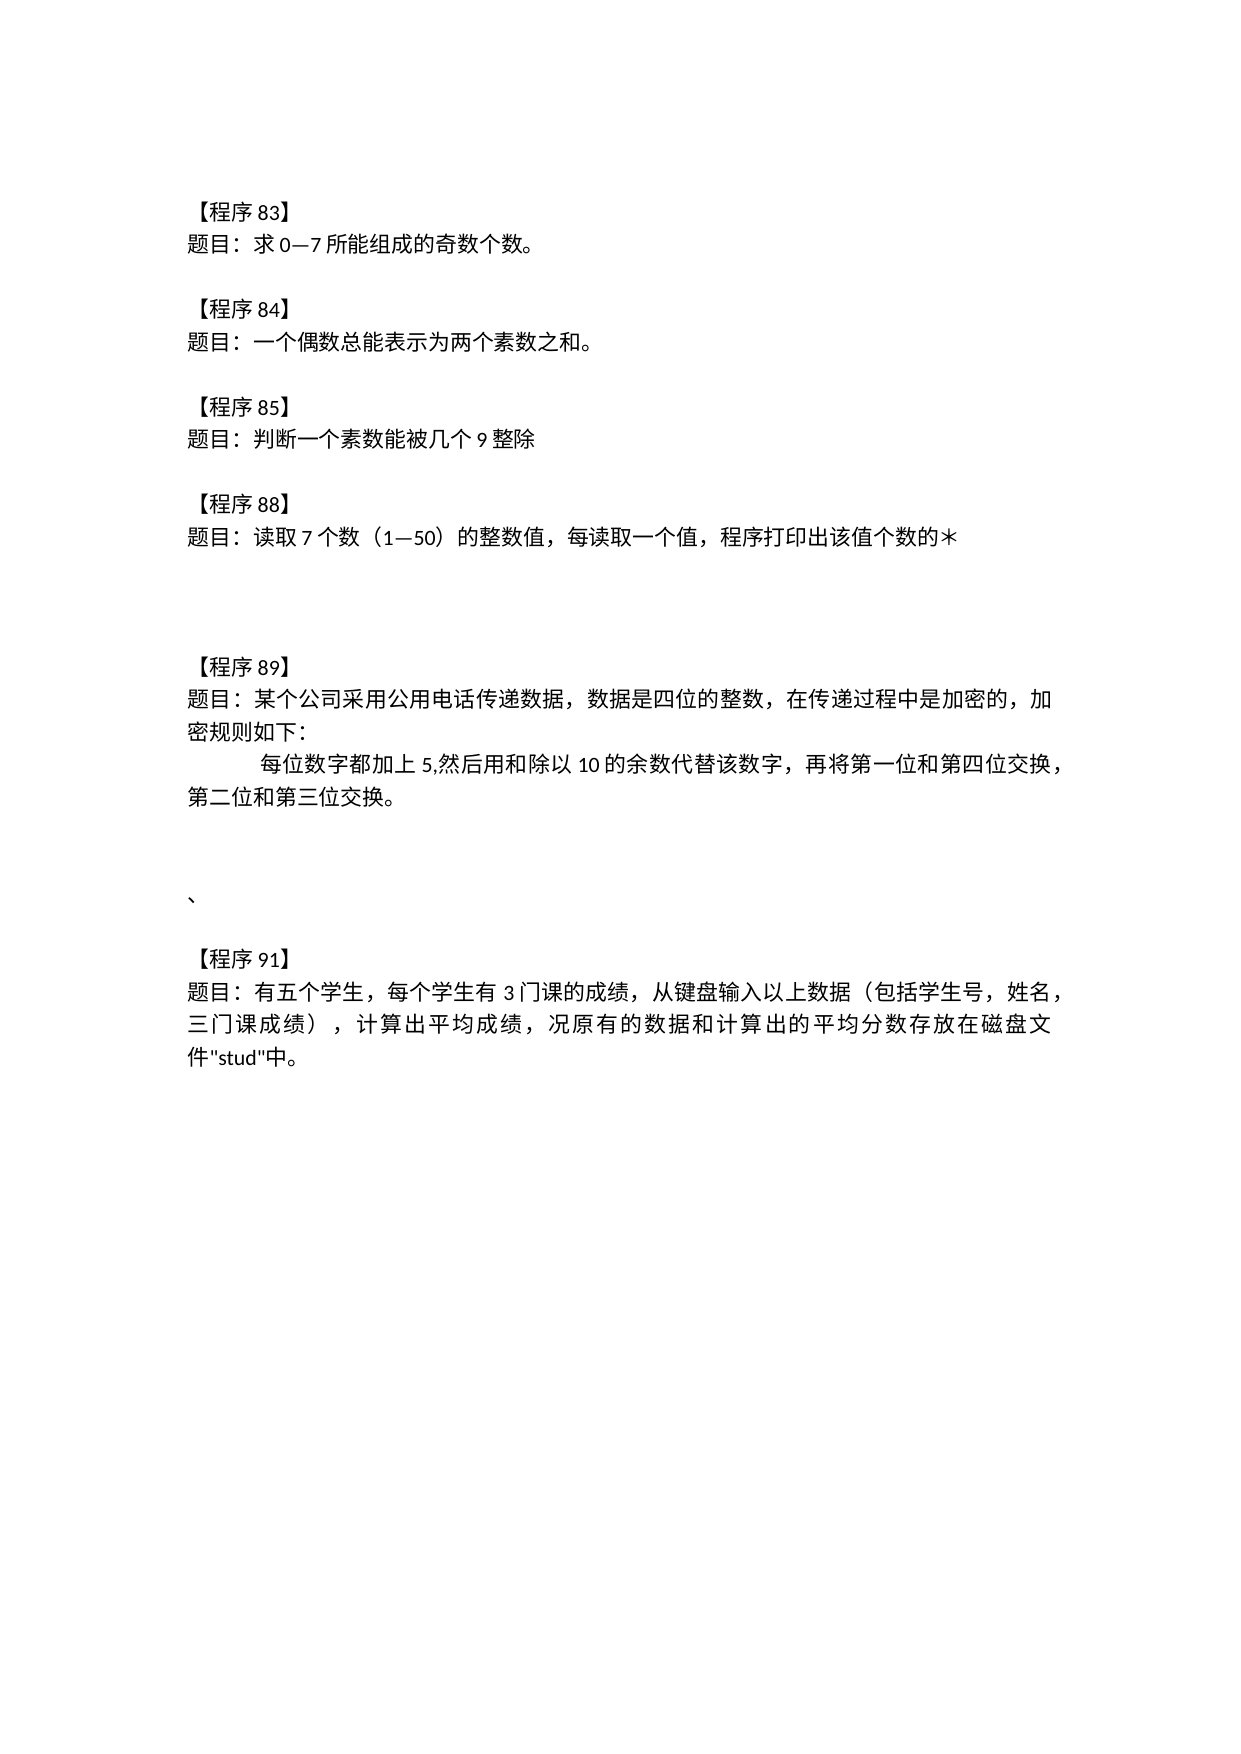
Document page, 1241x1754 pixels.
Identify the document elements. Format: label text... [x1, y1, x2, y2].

text 题目：读取7个数（1—50）的整数值，每读取一个值，程序打印出该值个数的＊ [187, 519, 1053, 552]
text 题目：一个偶数总能表示为两个素数之和。 [187, 324, 1053, 357]
text 【程序89】 [187, 649, 1053, 682]
text 【程序84】 [187, 292, 1053, 324]
text 题目：某个公司采用公用电话传递数据，数据是四位的整数，在传递过程中是加密的，加密规则如下： [187, 682, 1053, 747]
text 【程序88】 [187, 487, 1053, 519]
text 【程序83】 [187, 194, 1053, 227]
text 【程序91】 [187, 942, 1053, 974]
text 题目：有五个学生，每个学生有3门课的成绩，从键盘输入以上数据（包括学生号，姓名，三门课成绩），计算出平均成绩，况原有的数据和计算出的平均分数存放在磁盘文件"stud"中。 [187, 974, 1053, 1072]
text 【程序85】 [187, 389, 1053, 422]
text 题目：判断一个素数能被几个9整除 [187, 422, 1053, 454]
text 每位数字都加上5,然后用和除以10的余数代替该数字，再将第一位和第四位交换，第二位和第三位交换。 [187, 747, 1053, 812]
text 、 [187, 877, 1053, 909]
text 题目：求0—7所能组成的奇数个数。 [187, 227, 1053, 259]
